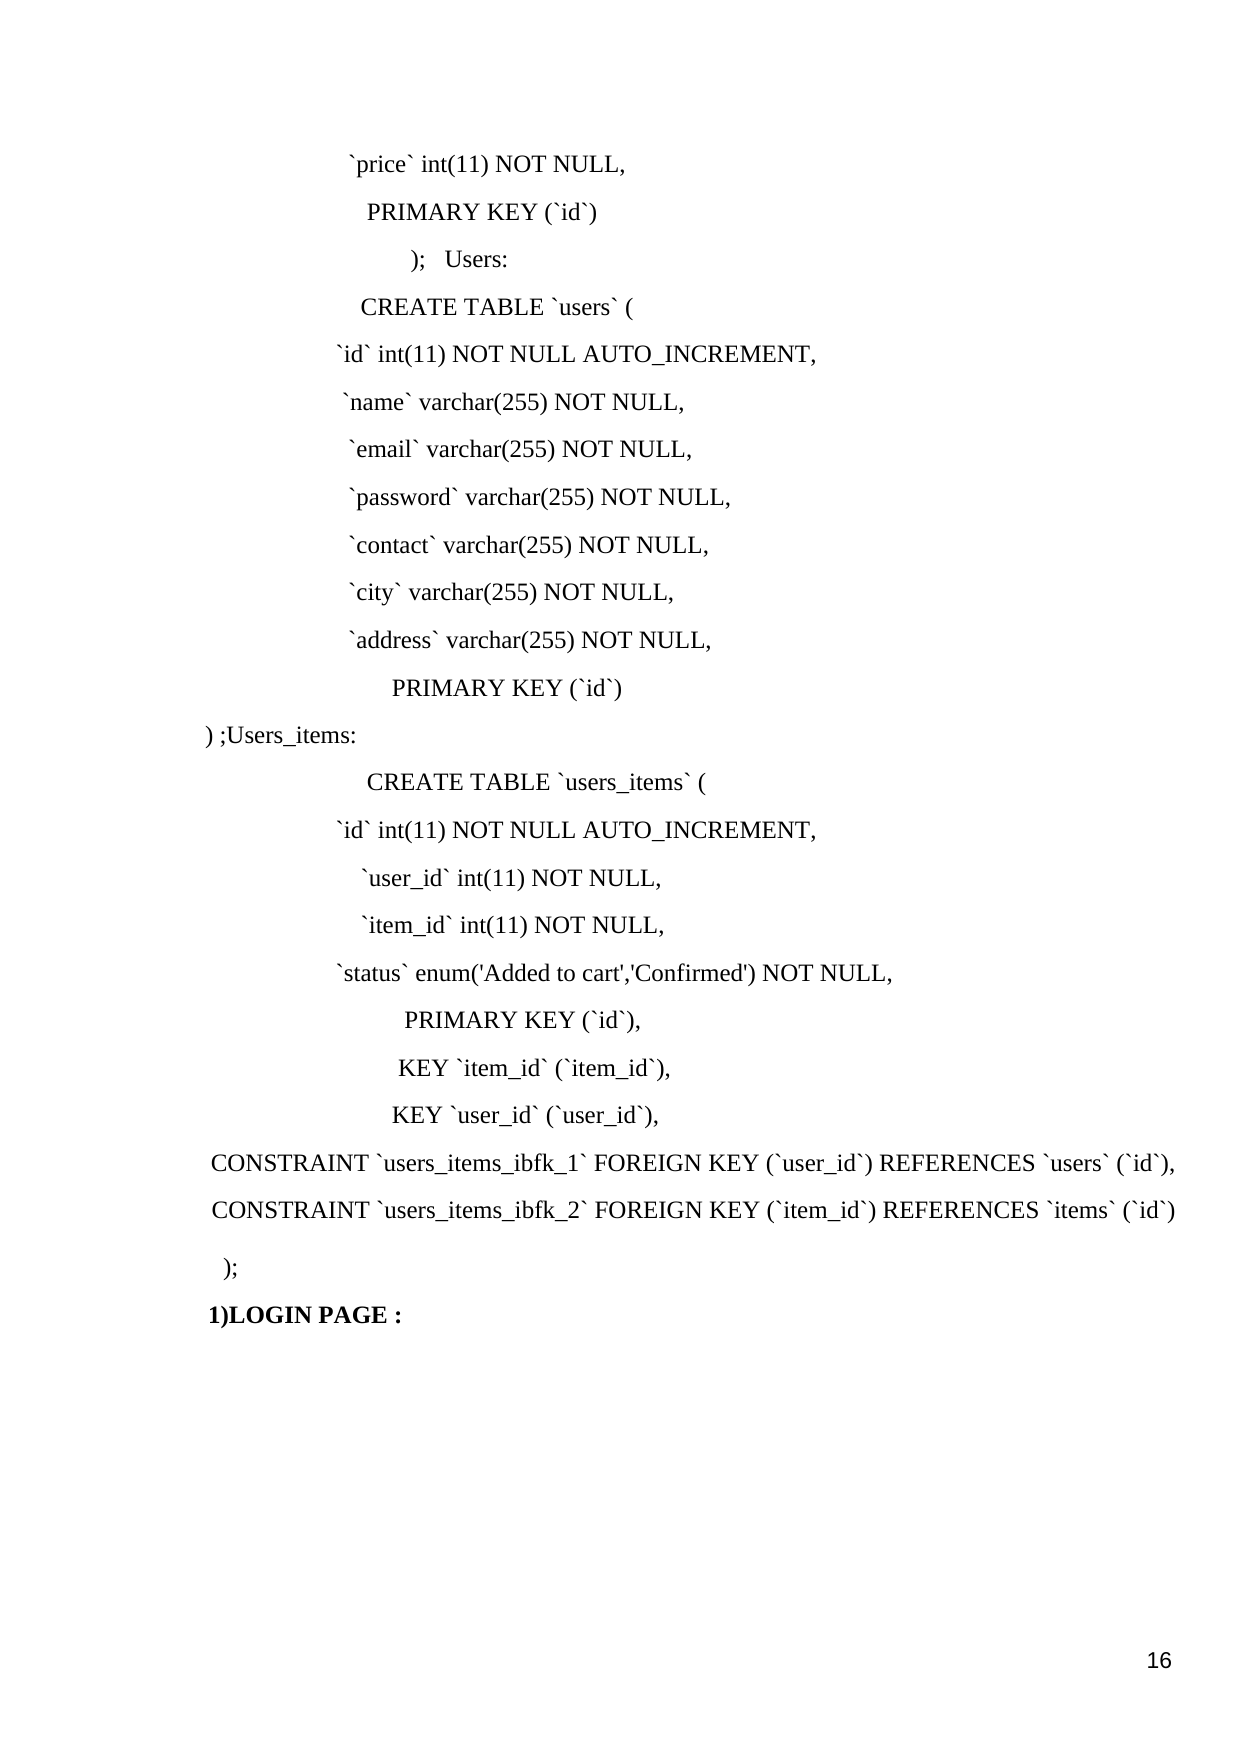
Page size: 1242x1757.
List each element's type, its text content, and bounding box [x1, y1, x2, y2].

text `user_id` int(11) NOT NULL, [204, 863, 1179, 891]
text `email` varchar(255) NOT NULL, [204, 434, 1179, 463]
text PRIMARY KEY (`id`) [204, 197, 1179, 225]
text CREATE TABLE `users` ( [204, 292, 1179, 321]
text `id` int(11) NOT NULL AUTO_INCREMENT, [204, 815, 1179, 844]
text CONSTRAINT `users_items_ibfk_1` FOREIGN KEY (`user_id`) REFERENCES `users` (`id`), [158, 1148, 1176, 1177]
text CONSTRAINT `users_items_ibfk_2` FOREIGN KEY (`item_id`) REFERENCES `items` (`id`) [158, 1195, 1176, 1224]
text CREATE TABLE `users_items` ( [204, 767, 1179, 796]
text `name` varchar(255) NOT NULL, [204, 387, 1179, 416]
text `address` varchar(255) NOT NULL, [204, 625, 1179, 654]
text `password` varchar(255) NOT NULL, [204, 482, 1179, 511]
text `contact` varchar(255) NOT NULL, [204, 530, 1179, 558]
text `price` int(11) NOT NULL, [204, 149, 1179, 178]
text `city` varchar(255) NOT NULL, [204, 577, 1179, 606]
text ); [204, 1252, 1179, 1280]
text `item_id` int(11) NOT NULL, [204, 910, 1179, 939]
text `status` enum('Added to cart','Confirmed') NOT NULL, [204, 958, 1179, 987]
text ); Users: [204, 244, 1179, 273]
text PRIMARY KEY (`id`), [204, 1005, 1179, 1034]
text 1)LOGIN PAGE : [158, 1300, 1227, 1328]
text PRIMARY KEY (`id`) ) ;Users_items: [204, 673, 644, 749]
text `id` int(11) NOT NULL AUTO_INCREMENT, [204, 339, 1179, 368]
text KEY `item_id` (`item_id`), [204, 1053, 1179, 1082]
text KEY `user_id` (`user_id`), [204, 1101, 1179, 1129]
